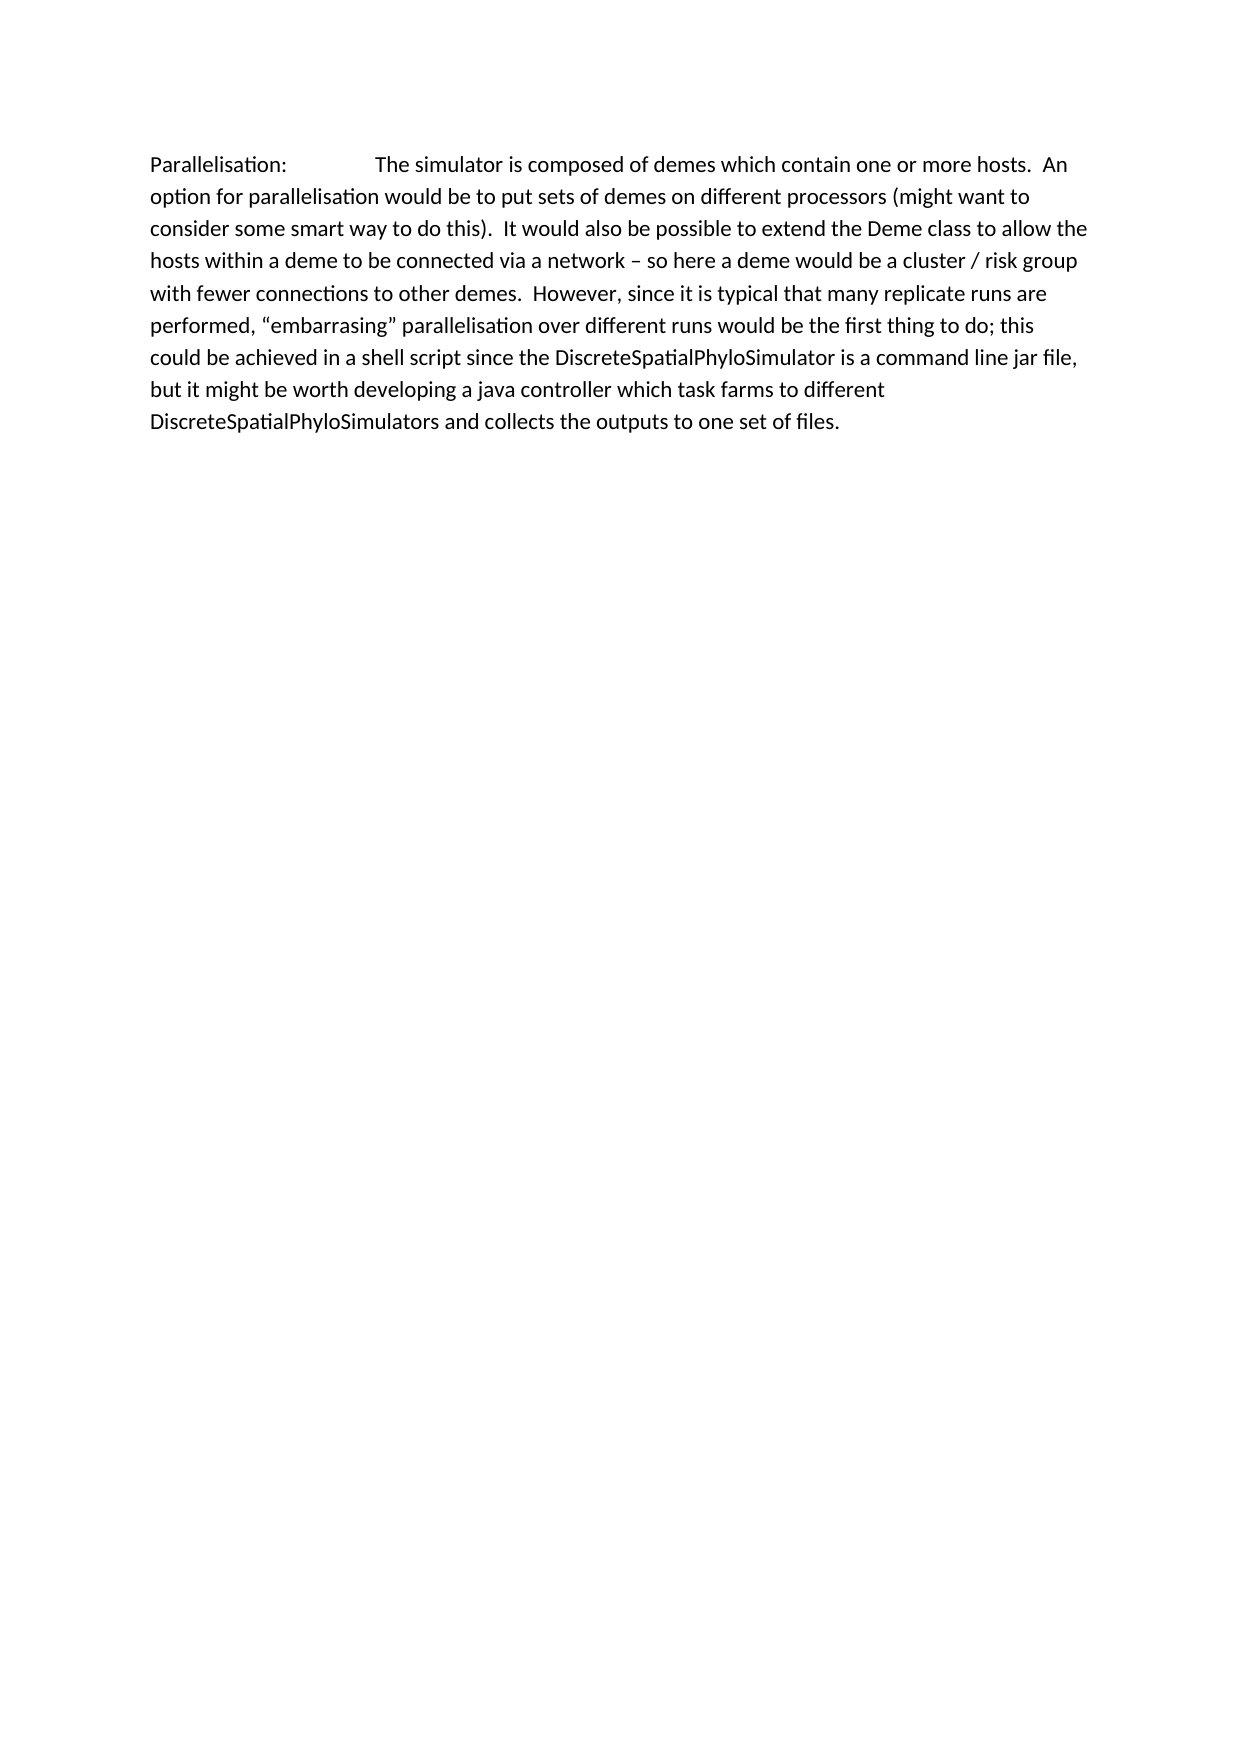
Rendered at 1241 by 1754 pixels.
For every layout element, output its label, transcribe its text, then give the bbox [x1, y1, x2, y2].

text Parallelisation: The simulator is composed of demes which contain one or more hosts. An option for parallelisation would be to put sets of demes on different processors (might want to consider some smart way to do this). It would also be possible to extend the Deme class to allow the hosts within a deme to be connected via a network – so here a deme would be a cluster / risk group with fewer connections to other demes. However, since it is typical that many replicate runs are performed, “embarrasing” parallelisation over different runs would be the first thing to do; this could be achieved in a shell script since the DiscreteSpatialPhyloSimulator is a command line jar file, but it might be worth developing a java controller which task farms to different DiscreteSpatialPhyloSimulators and collects the outputs to one set of files. [150, 150, 1090, 436]
